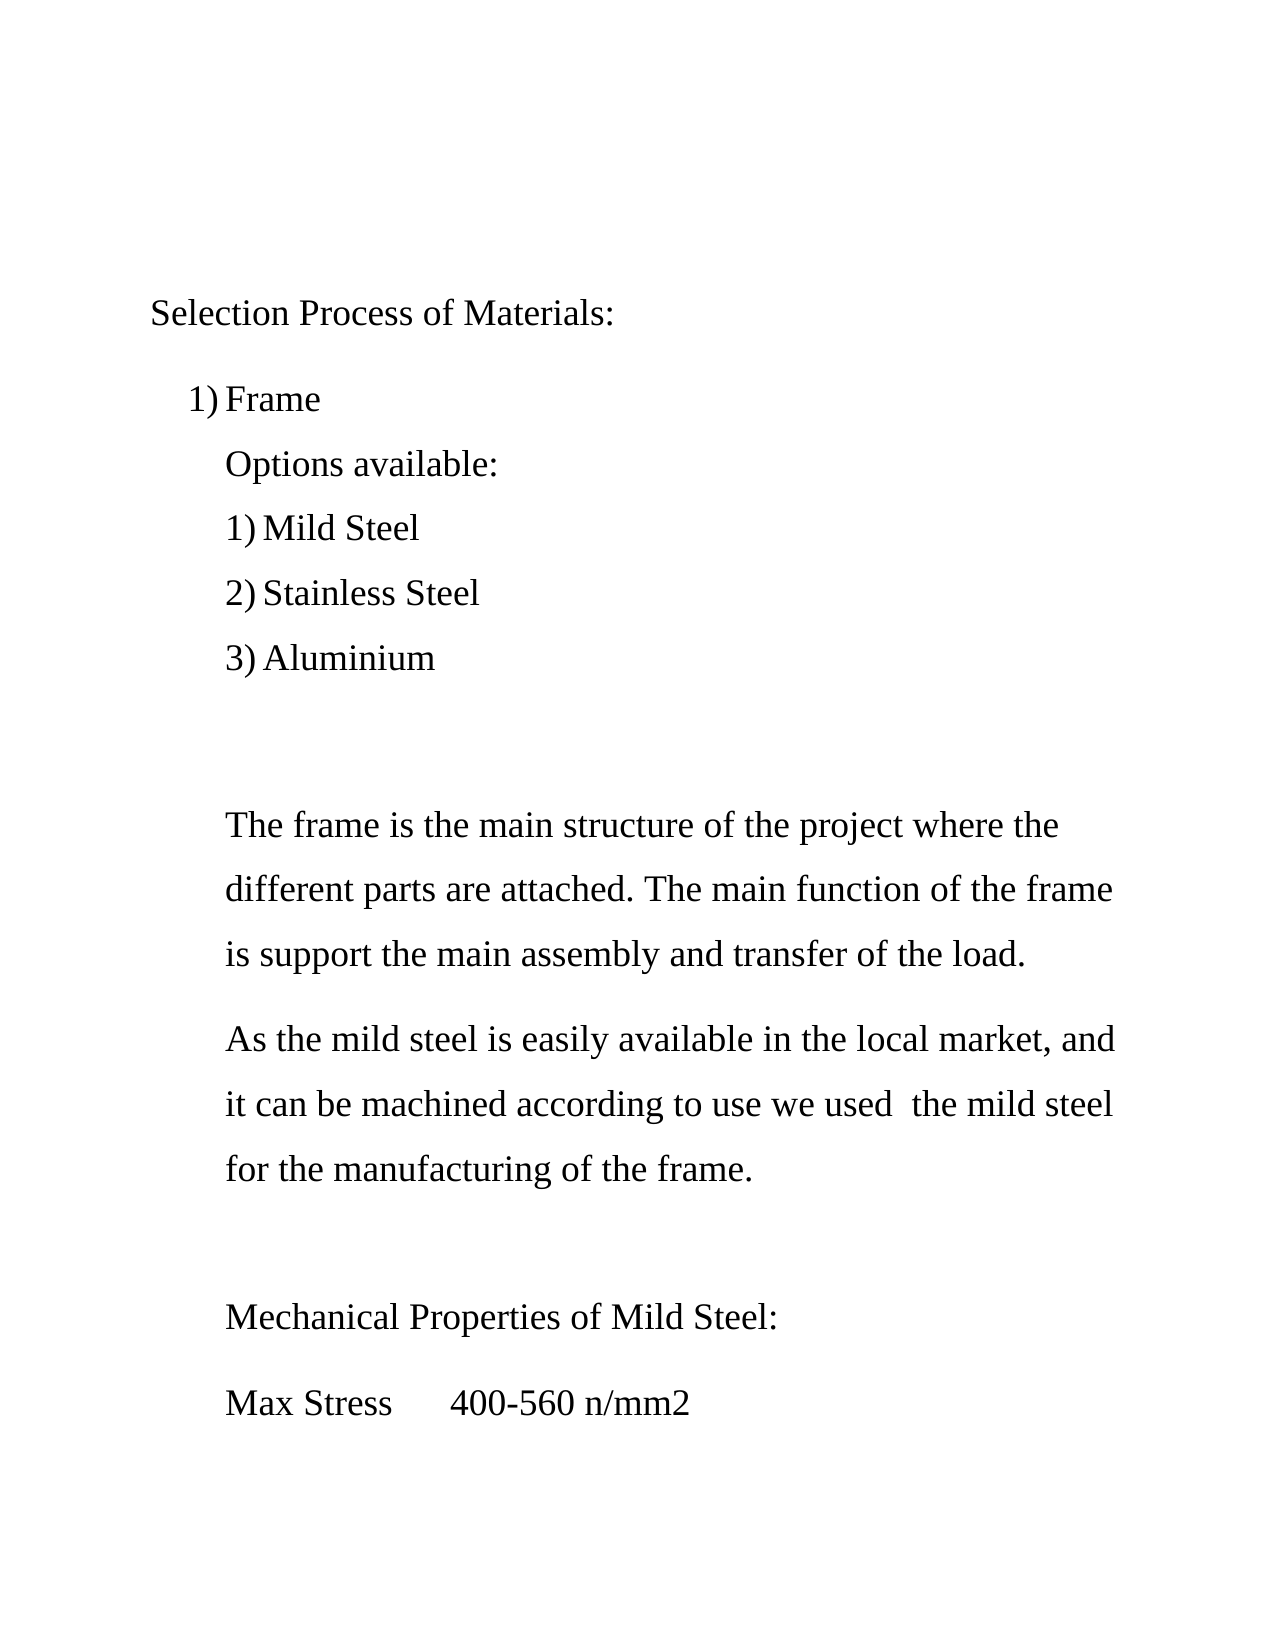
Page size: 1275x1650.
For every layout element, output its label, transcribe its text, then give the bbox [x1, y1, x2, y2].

text Selection Process of Materials: [150, 291, 1125, 334]
list Frame [187, 376, 1125, 419]
text The frame is the main structure of the project where the different parts are attached. The main function of the frame is support the main assembly and transfer of the load. [225, 802, 1125, 974]
list Stainless Steel [225, 570, 1125, 613]
text As the mild steel is easily available in the local market, and it can be machined according to use we used the mild steel for the manufacturing of the frame. [225, 1017, 1125, 1189]
list Mild Steel [225, 506, 1125, 549]
list Aluminium [225, 635, 1125, 678]
list Options available: [225, 441, 1125, 484]
text Max Stress 400-560 n/mm2 [225, 1380, 1125, 1423]
text Mechanical Properties of Mild Steel: [225, 1294, 1125, 1338]
